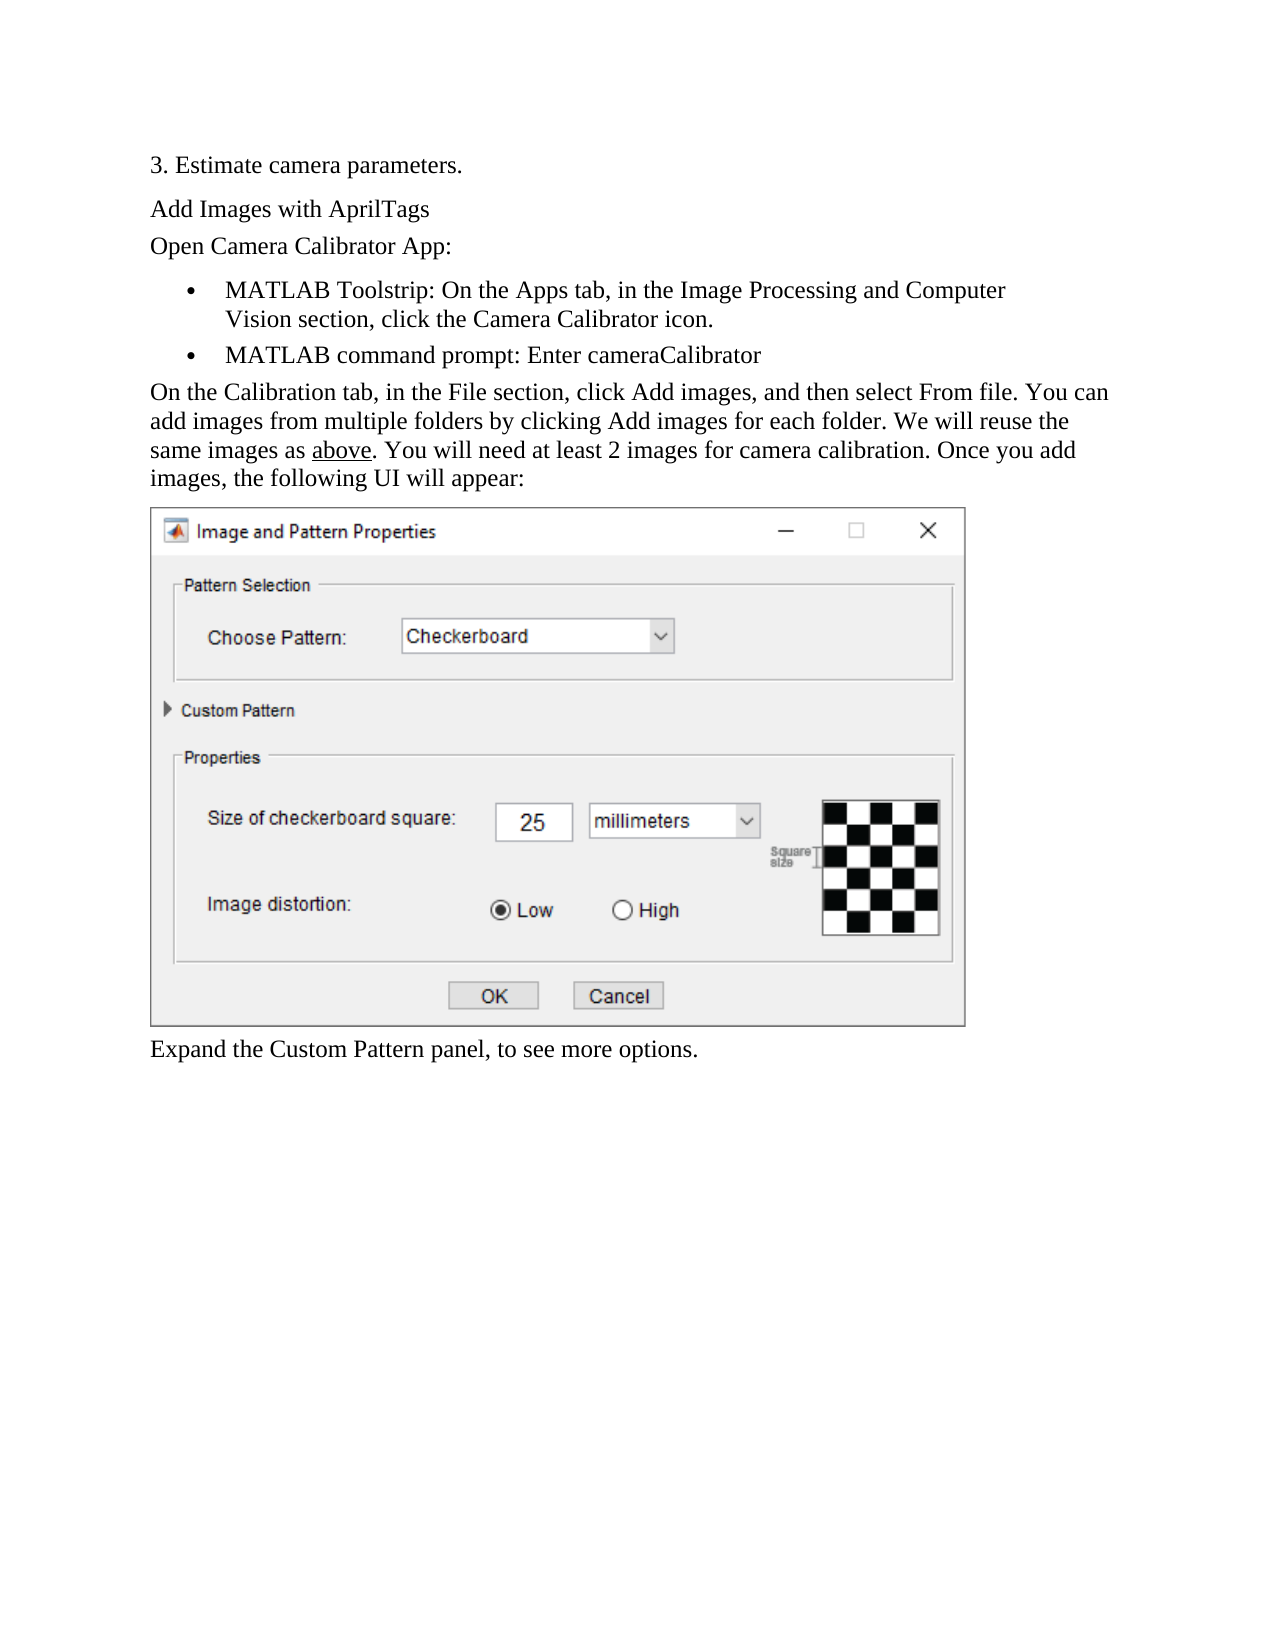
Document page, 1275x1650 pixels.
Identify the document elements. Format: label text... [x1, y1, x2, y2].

picture [150, 507, 966, 1027]
list MATLAB Toolstrip: On the Apps tab, in the Image Processing and Computer Vision section, click the Camera Calibrator icon. [187, 275, 1125, 333]
text Add Images with AprilTags [150, 194, 1125, 223]
text Expand the Custom Pattern panel, to see more options. [150, 1034, 1125, 1063]
list MATLAB command prompt: Enter cameraCalibrator [187, 341, 1125, 369]
text 3. Estimate camera parameters. [150, 150, 1125, 179]
text Open Camera Calibrator App: [150, 231, 1125, 260]
text On the Calibration tab, in the File section, click Add images, and then select From file. You can add images from multiple folders by clicking Add images for each folder. We will reuse the same images as above. You will need at least 2 images for camera calibration. Once you add images, the following UI will appear: [150, 377, 1125, 492]
